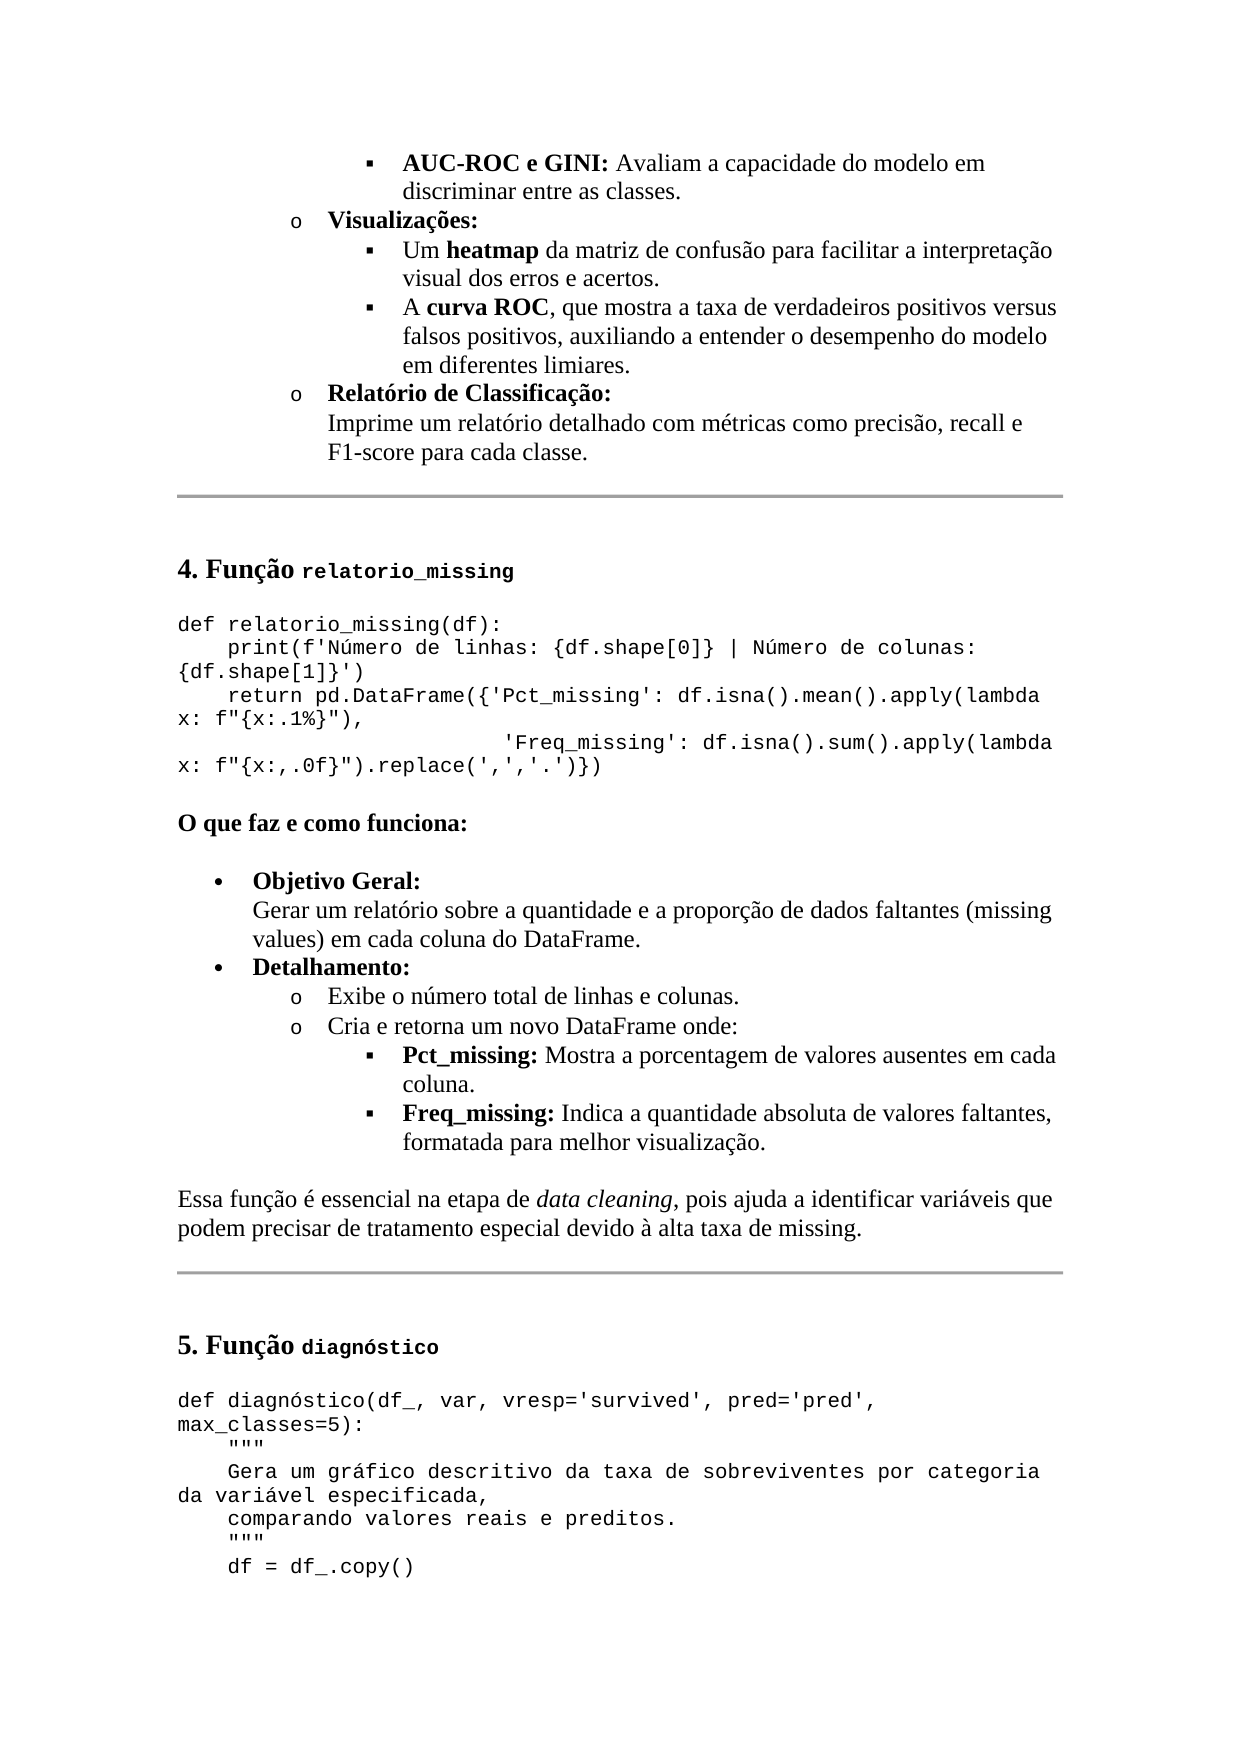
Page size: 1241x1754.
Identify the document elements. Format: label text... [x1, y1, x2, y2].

text Gera um gráfico descritivo da taxa de sobreviventes por categoria da variável especificada, [177, 1461, 1063, 1508]
text def diagnóstico(df_, var, vresp='survived', pred='pred', max_classes=5): [177, 1390, 1063, 1437]
text comparando valores reais e preditos. [177, 1508, 1063, 1532]
text """ [177, 1532, 1063, 1556]
text O que faz e como funciona: [177, 808, 1063, 837]
list Pct_missing: Mostra a porcentagem de valores ausentes em cada coluna. [365, 1040, 1063, 1098]
text def relatorio_missing(df): [177, 614, 1063, 637]
list Freq_missing: Indica a quantidade absoluta de valores faltantes, formatada para melhor visualização. [365, 1098, 1063, 1155]
list Cria e retorna um novo DataFrame onde: [290, 1011, 1063, 1040]
list Objetivo Geral: Gerar um relatório sobre a quantidade e a proporção de dados faltantes (missing values) em cada coluna do DataFrame. [215, 866, 1063, 952]
list Relatório de Classificação: Imprime um relatório detalhado com métricas como precisão, recall e F1-score para cada classe. [290, 378, 1063, 466]
text Essa função é essencial na etapa de data cleaning, pois ajuda a identificar variáveis que podem precisar de tratamento especial devido à alta taxa de missing. [177, 1184, 1063, 1242]
text 'Freq_missing': df.isna().sum().apply(lambda x: f"{x:,.0f}").replace(',','.')}) [177, 732, 1063, 779]
text print(f'Número de linhas: {df.shape[0]} | Número de colunas: {df.shape[1]}') [177, 637, 1063, 684]
list A curva ROC, que mostra a taxa de verdadeiros positivos versus falsos positivos, auxiliando a entender o desempenho do modelo em diferentes limiares. [365, 292, 1063, 378]
text df = df_.copy() [177, 1556, 1063, 1579]
list AUC-ROC e GINI: Avaliam a capacidade do modelo em discriminar entre as classes. [365, 148, 1063, 205]
list Exibe o número total de linhas e colunas. [290, 981, 1063, 1011]
list Visualizações: [290, 205, 1063, 235]
text 4. Função relatorio_missing [177, 552, 1063, 584]
list Um heatmap da matriz de confusão para facilitar a interpretação visual dos erros e acertos. [365, 235, 1063, 292]
text 5. Função diagnóstico [177, 1328, 1063, 1361]
text return pd.DataFrame({'Pct_missing': df.isna().mean().apply(lambda x: f"{x:.1%}"), [177, 684, 1063, 732]
list Detalhamento: [215, 952, 1063, 981]
text """ [177, 1437, 1063, 1461]
